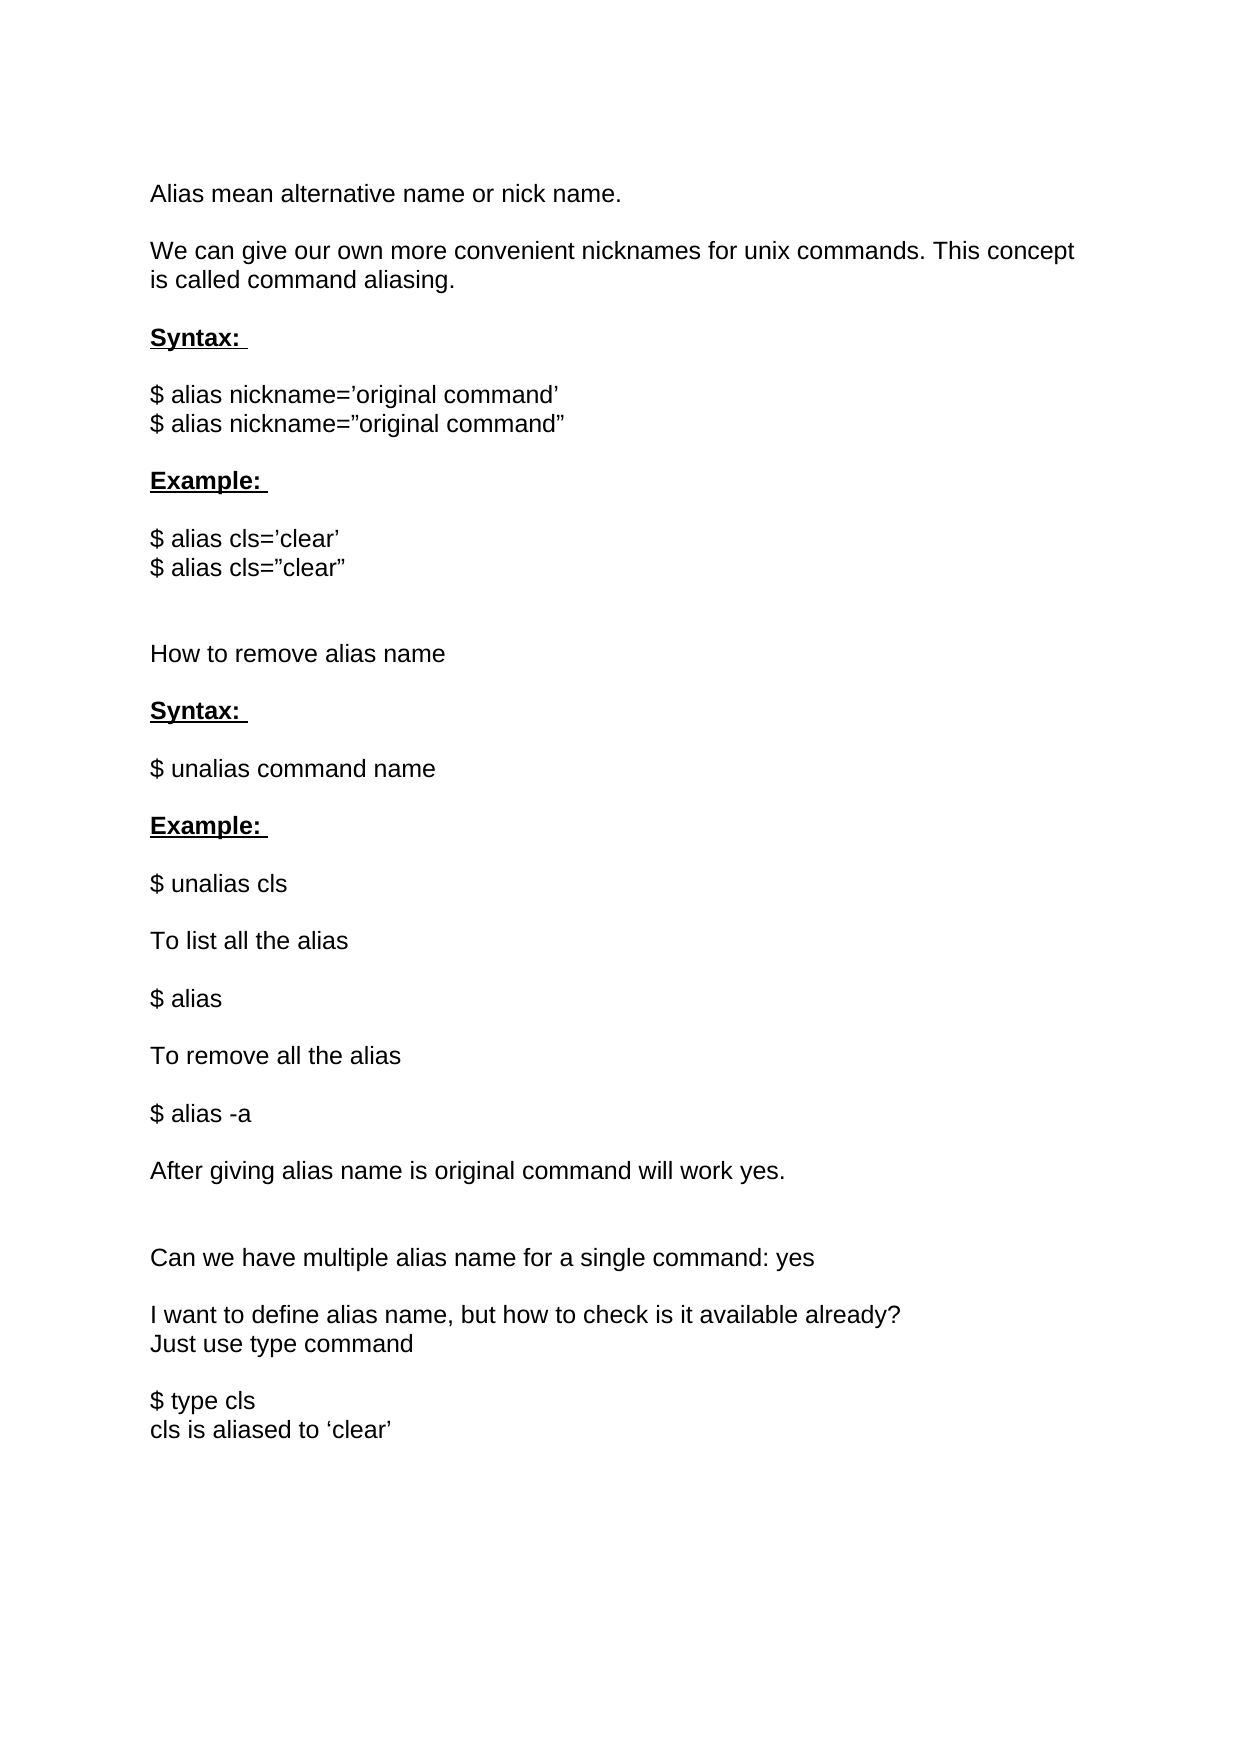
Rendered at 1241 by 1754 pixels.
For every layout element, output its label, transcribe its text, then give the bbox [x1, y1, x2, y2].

text $ unalias cls [150, 869, 1090, 897]
text $ type cls [150, 1386, 1090, 1415]
text $ alias [150, 984, 1090, 1012]
text $ alias cls=’clear’ [150, 524, 1090, 552]
text Just use type command [150, 1329, 1090, 1357]
text After giving alias name is original command will work yes. [150, 1156, 1090, 1185]
text Syntax: [150, 696, 1090, 725]
text I want to define alias name, but how to check is it available already? [150, 1300, 1090, 1329]
text $ alias -a [150, 1099, 1090, 1127]
text How to remove alias name [150, 639, 1090, 667]
text Example: [150, 811, 1090, 840]
text We can give our own more convenient nicknames for unix commands. This concept is called command aliasing. [150, 236, 1090, 294]
text $ alias nickname=”original command” [150, 409, 1090, 437]
text $ alias nickname=’original command’ [150, 380, 1090, 409]
text To list all the alias [150, 926, 1090, 955]
text Example: [150, 466, 1090, 495]
text $ unalias command name [150, 754, 1090, 782]
text Can we have multiple alias name for a single command: yes [150, 1242, 1090, 1271]
text Syntax: [150, 322, 1090, 351]
text $ alias cls=”clear” [150, 552, 1090, 581]
text Alias mean alternative name or nick name. [150, 179, 1090, 207]
text To remove all the alias [150, 1041, 1090, 1070]
text cls is aliased to ‘clear’ [150, 1415, 1090, 1444]
